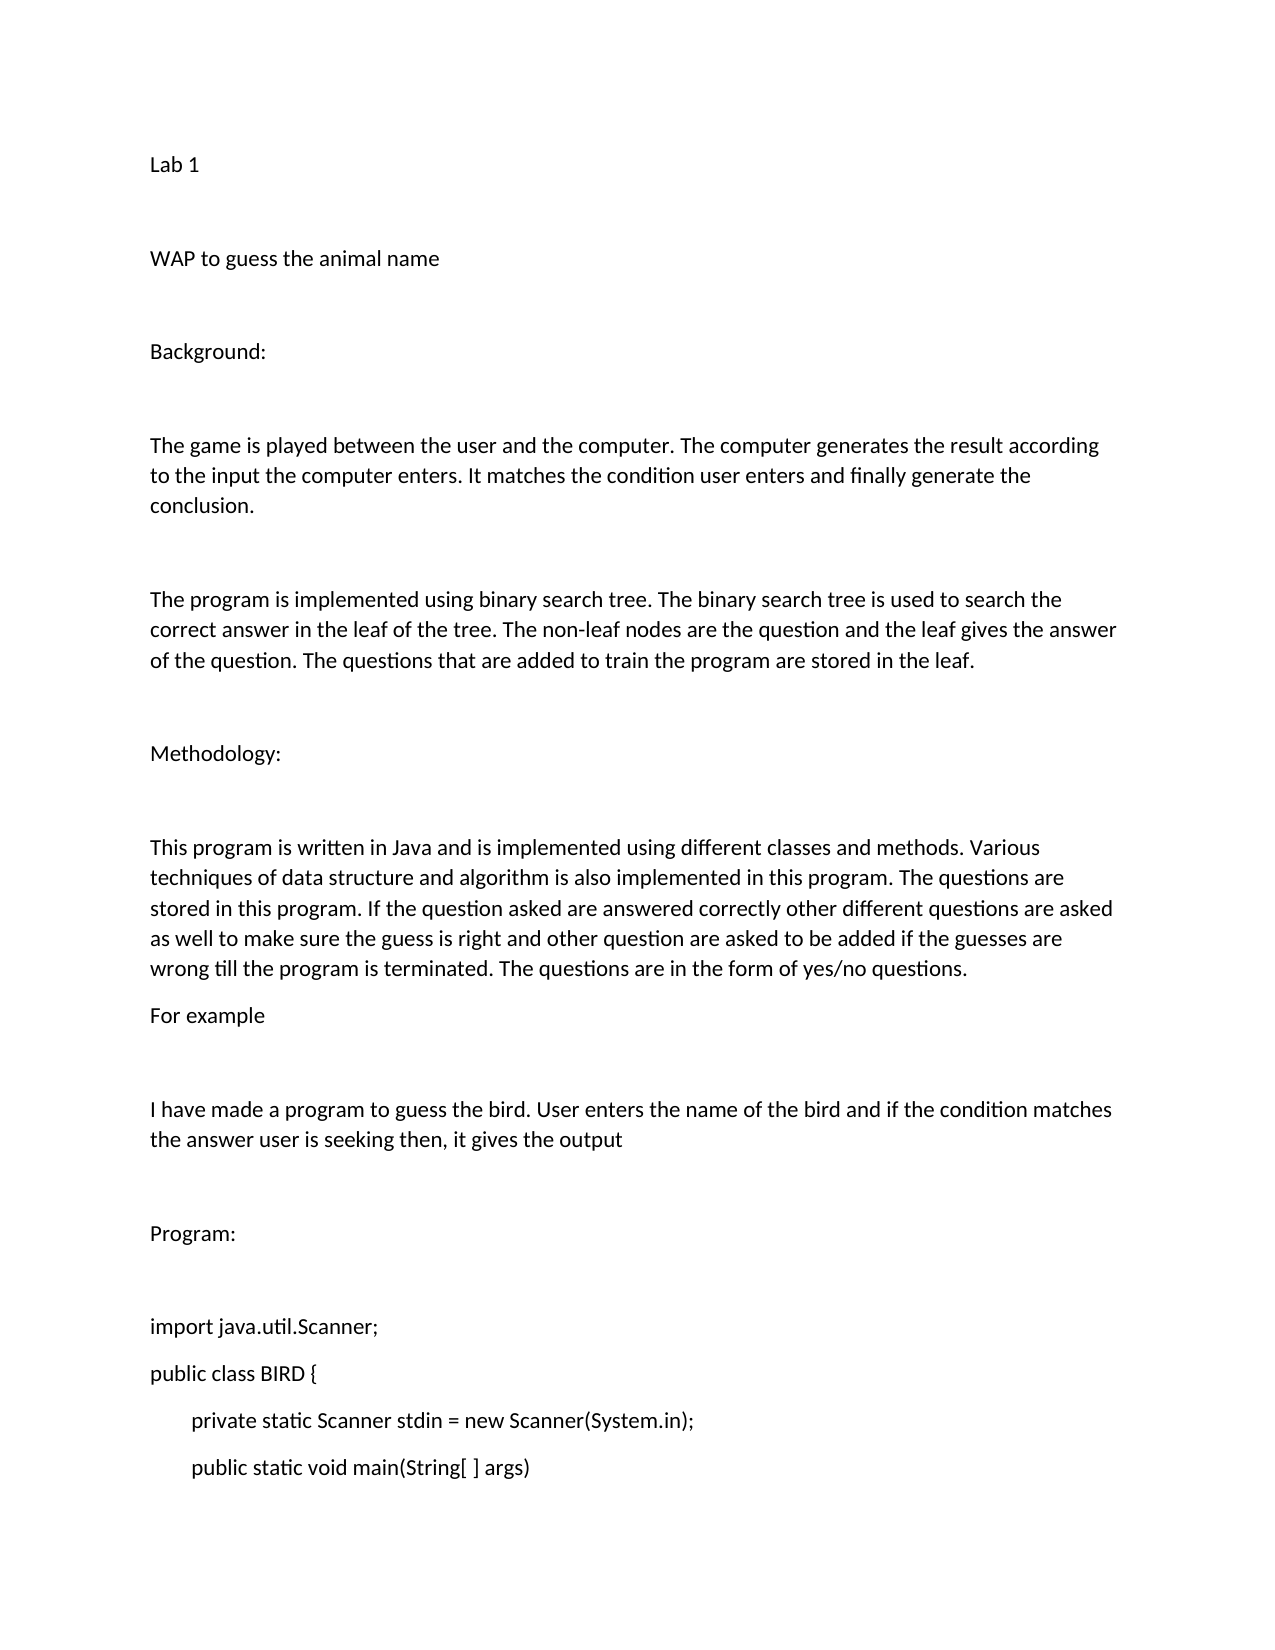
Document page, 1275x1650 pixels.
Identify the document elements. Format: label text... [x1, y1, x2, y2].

text public class BIRD { [150, 1359, 1125, 1387]
text Methodology: [150, 739, 1125, 768]
text public static void main(String[ ] args) [150, 1453, 1125, 1481]
text The program is implemented using binary search tree. The binary search tree is used to search the correct answer in the leaf of the tree. The non-leaf nodes are the question and the leaf gives the answer of the question. The questions that are added to train the program are stored in the leaf. [150, 585, 1125, 674]
text Background: [150, 337, 1125, 366]
text WAP to guess the animal name [150, 244, 1125, 272]
text This program is written in Java and is implemented using different classes and methods. Various techniques of data structure and algorithm is also implemented in this program. The questions are stored in this program. If the question asked are answered correctly other different questions are asked as well to make sure the guess is right and other question are asked to be added if the guesses are wrong till the program is terminated. The questions are in the form of yes/no questions. [150, 833, 1125, 982]
text For example [150, 1001, 1125, 1029]
text Program: [150, 1219, 1125, 1247]
text import java.util.Scanner; [150, 1312, 1125, 1341]
text private static Scanner stdin = new Scanner(System.in); [150, 1406, 1125, 1434]
text The game is played between the user and the computer. The computer generates the result according to the input the computer enters. It matches the condition user enters and finally generate the conclusion. [150, 431, 1125, 520]
text Lab 1 [150, 150, 1125, 178]
text I have made a program to guess the bird. User enters the name of the bird and if the condition matches the answer user is seeking then, it gives the output [150, 1095, 1125, 1153]
